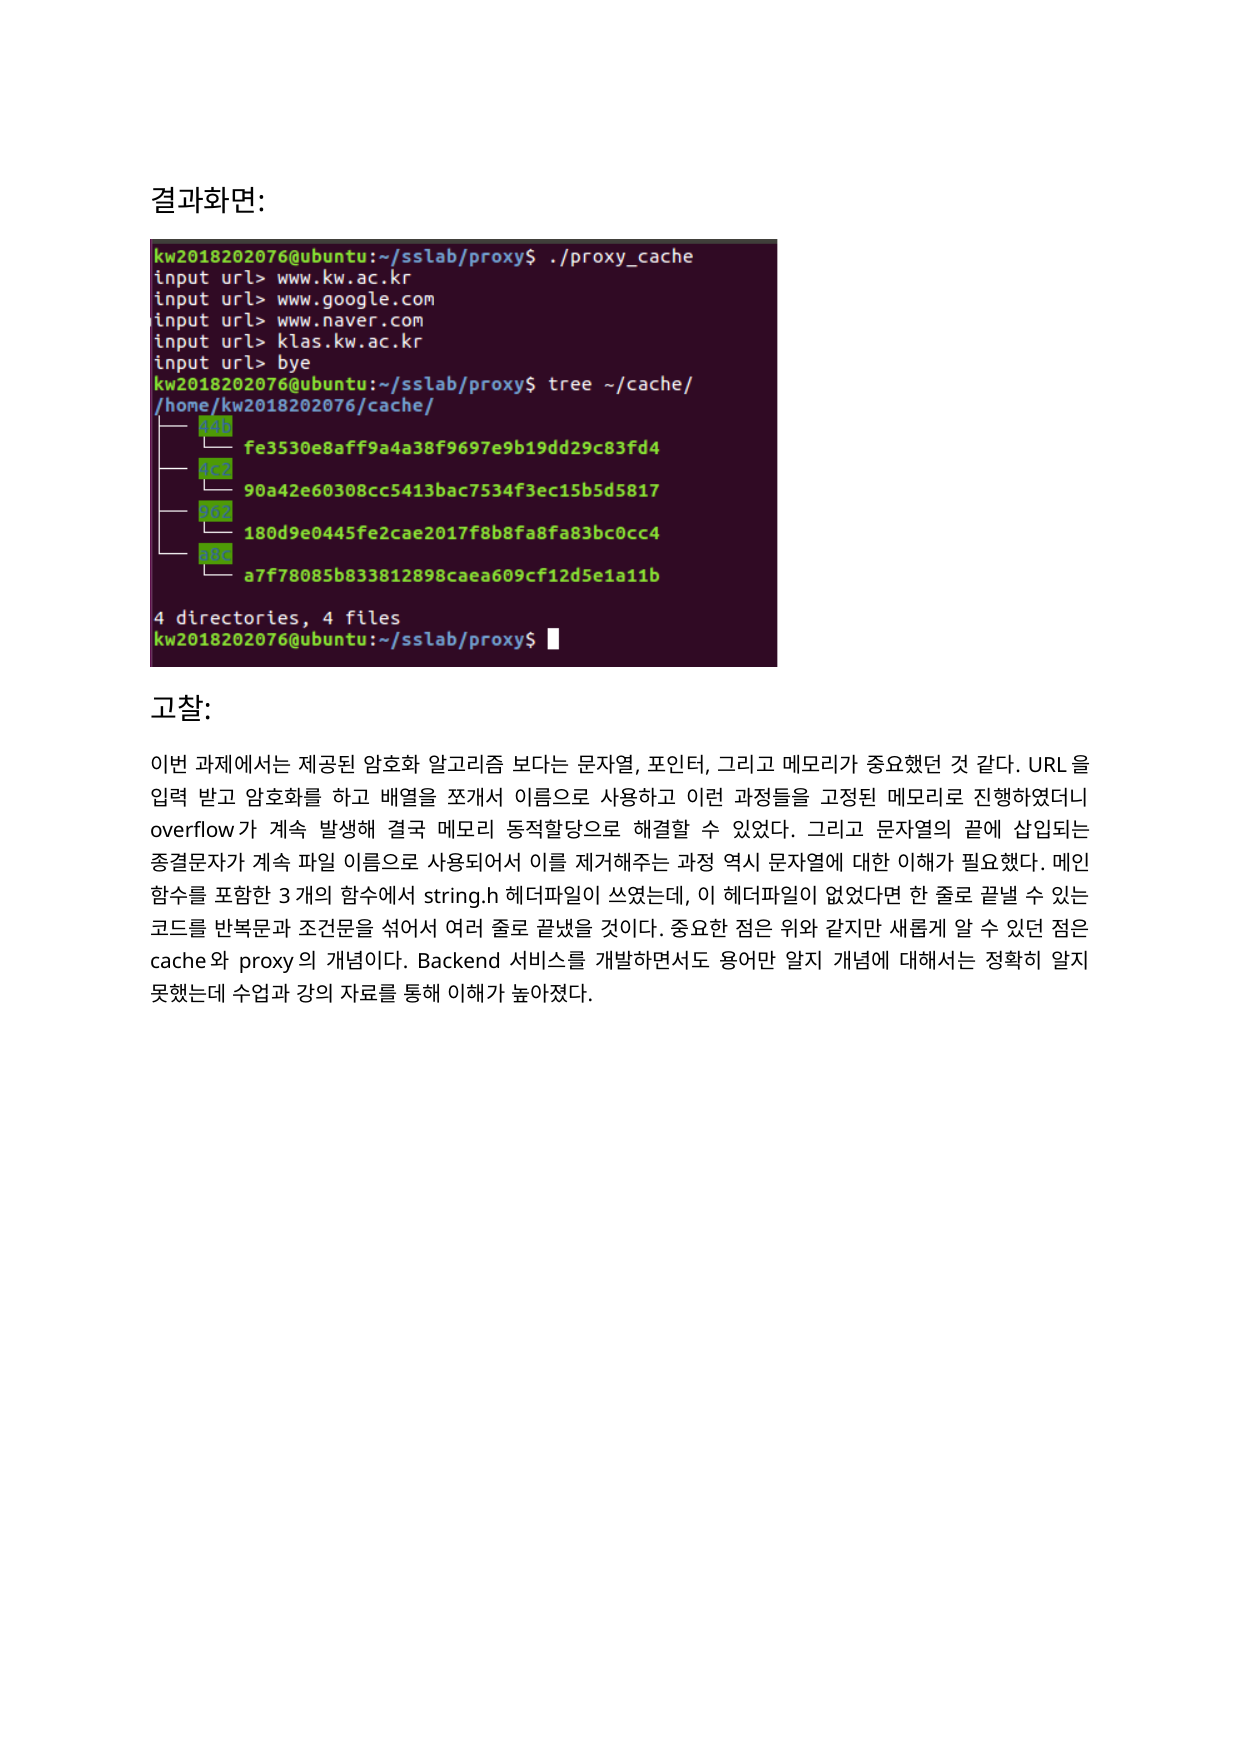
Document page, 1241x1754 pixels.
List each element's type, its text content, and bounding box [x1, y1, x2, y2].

text 이번 과제에서는 제공된 암호화 알고리즘 보다는 문자열, 포인터, 그리고 메모리가 중요했던 것 같다. URL을 입력 받고 암호화를 하고 배열을 쪼개서 이름으로 사용하고 이런 과정들을 고정된 메모리로 진행하였더니 overflow가 계속 발생해 결국 메모리 동적할당으로 해결할 수 있었다. 그리고 문자열의 끝에 삽입되는 종결문자가 계속 파일 이름으로 사용되어서 이를 제거해주는 과정 역시 문자열에 대한 이해가 필요했다. 메인 함수를 포함한 3개의 함수에서 string.h 헤더파일이 쓰였는데, 이 헤더파일이 없었다면 한 줄로 끝낼 수 있는 코드를 반복문과 조건문을 섞어서 여러 줄로 끝냈을 것이다. 중요한 점은 위와 같지만 새롭게 알 수 있던 점은 cache와 proxy의 개념이다. Backend 서비스를 개발하면서도 용어만 알지 개념에 대해서는 정확히 알지 못했는데 수업과 강의 자료를 통해 이해가 높아졌다. [150, 748, 1090, 1007]
picture [150, 239, 778, 667]
text 결과화면: [150, 177, 1090, 219]
text 고찰: [150, 686, 1090, 728]
